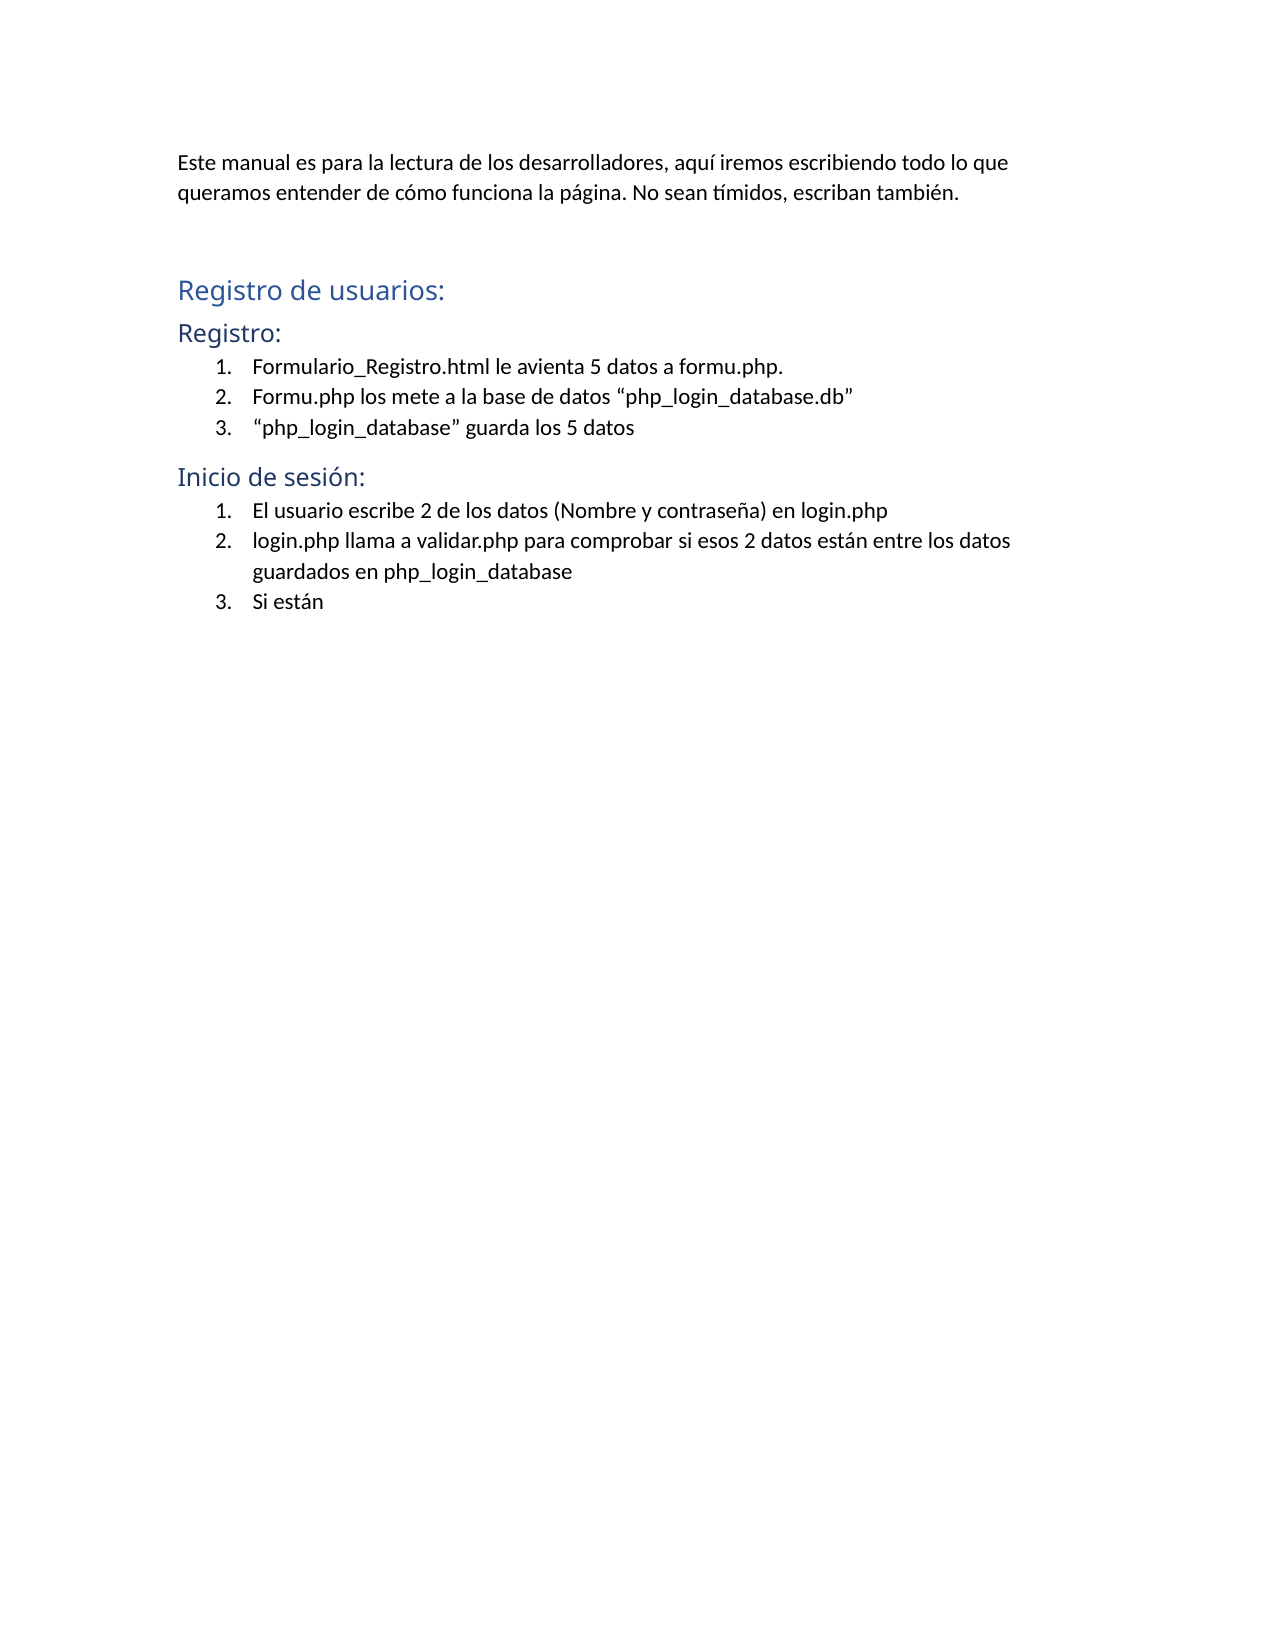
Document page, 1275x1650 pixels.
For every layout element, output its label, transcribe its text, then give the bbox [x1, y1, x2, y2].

list Formulario_Registro.html le avienta 5 datos a formu.php. [215, 352, 1098, 380]
subtitle Registro: [177, 316, 1098, 349]
list “php_login_database” guarda los 5 datos [215, 413, 1098, 441]
subtitle Registro de usuarios: [177, 272, 1098, 308]
list Formu.php los mete a la base de datos “php_login_database.db” [215, 382, 1098, 411]
list El usuario escribe 2 de los datos (Nombre y contraseña) en login.php [215, 496, 1098, 524]
text Este manual es para la lectura de los desarrolladores, aquí iremos escribiendo todo lo que queramos entender de cómo funciona la página. No sean tímidos, escriban también. [177, 148, 1098, 206]
list Si están [215, 587, 1098, 615]
list login.php llama a validar.php para comprobar si esos 2 datos están entre los datos guardados en php_login_database [215, 527, 1098, 585]
subtitle Inicio de sesión: [177, 459, 1098, 494]
